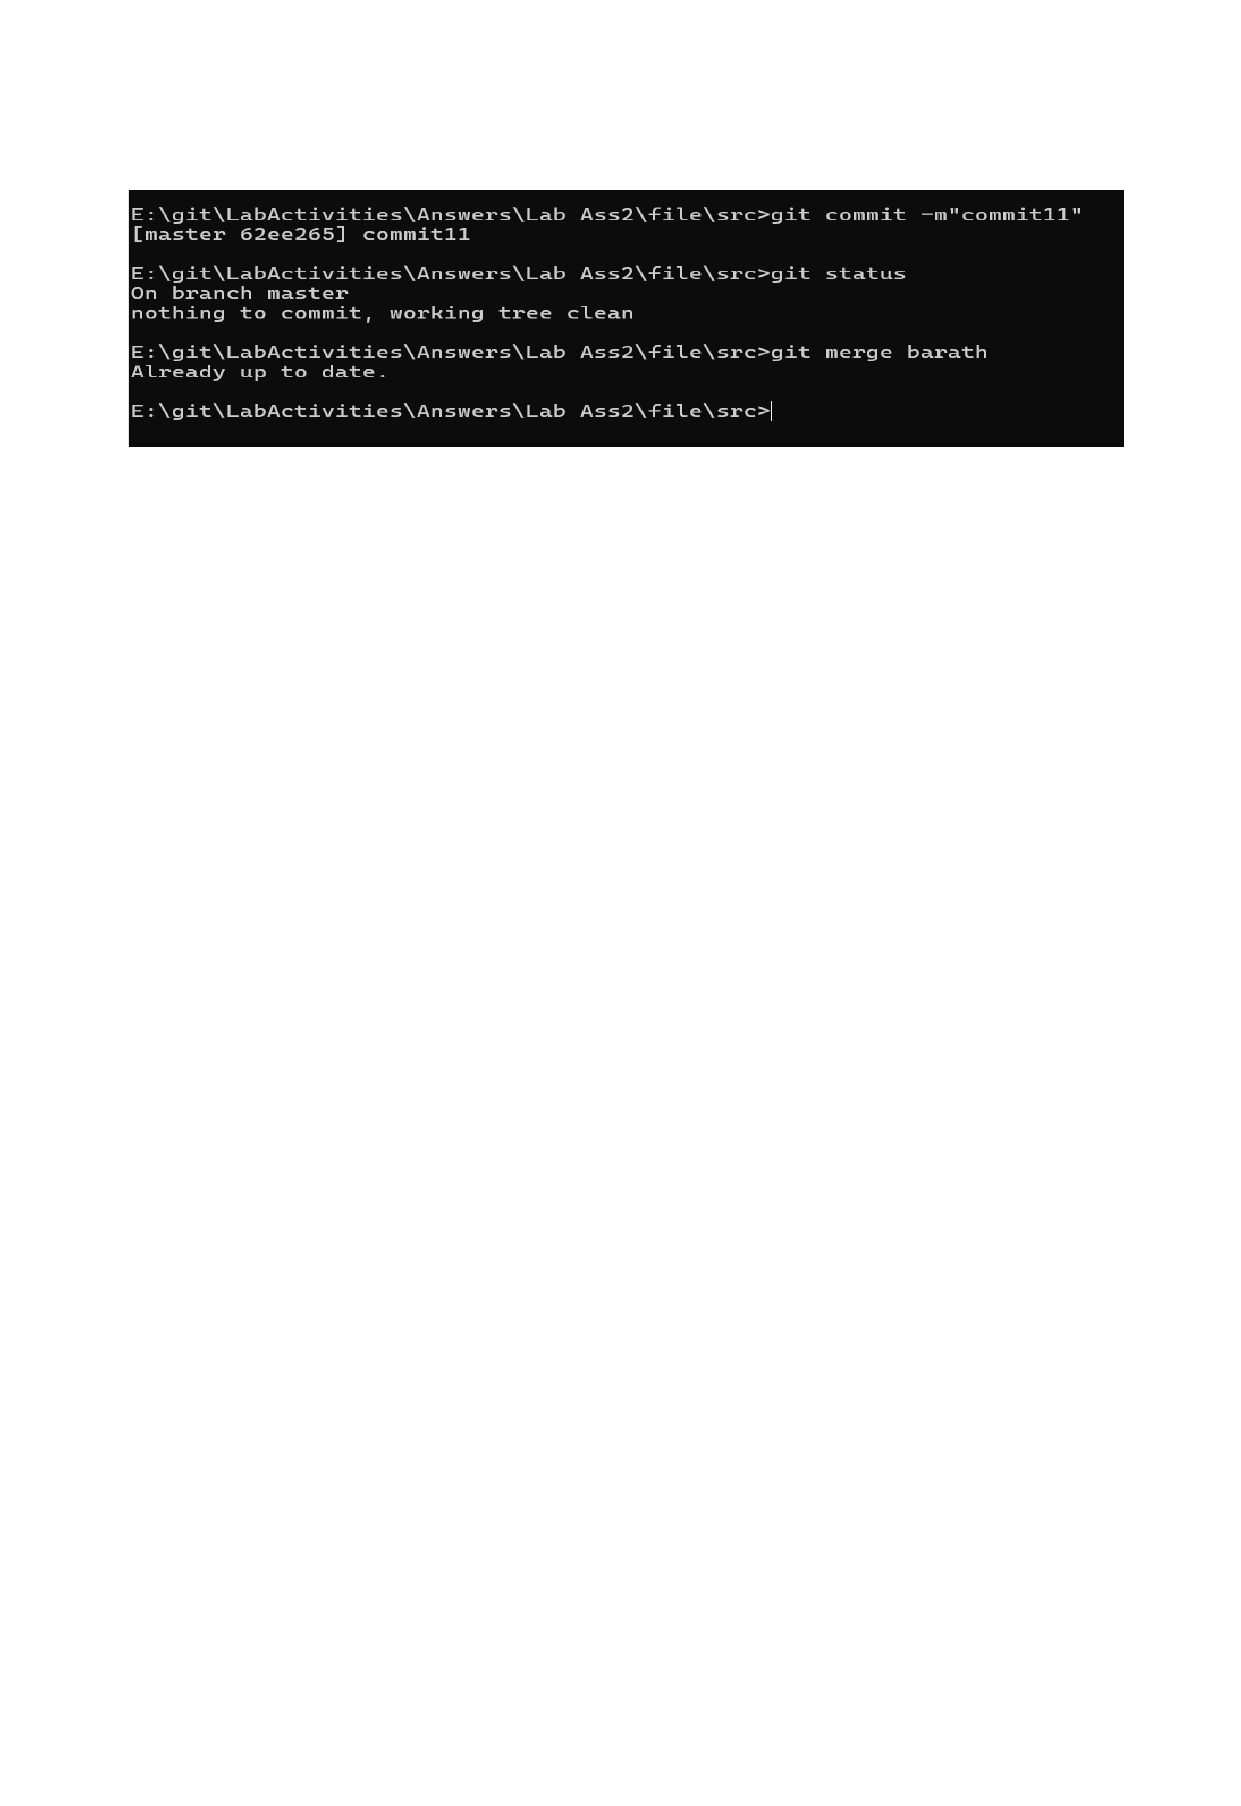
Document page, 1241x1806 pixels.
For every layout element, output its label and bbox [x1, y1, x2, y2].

picture [128, 190, 1124, 447]
